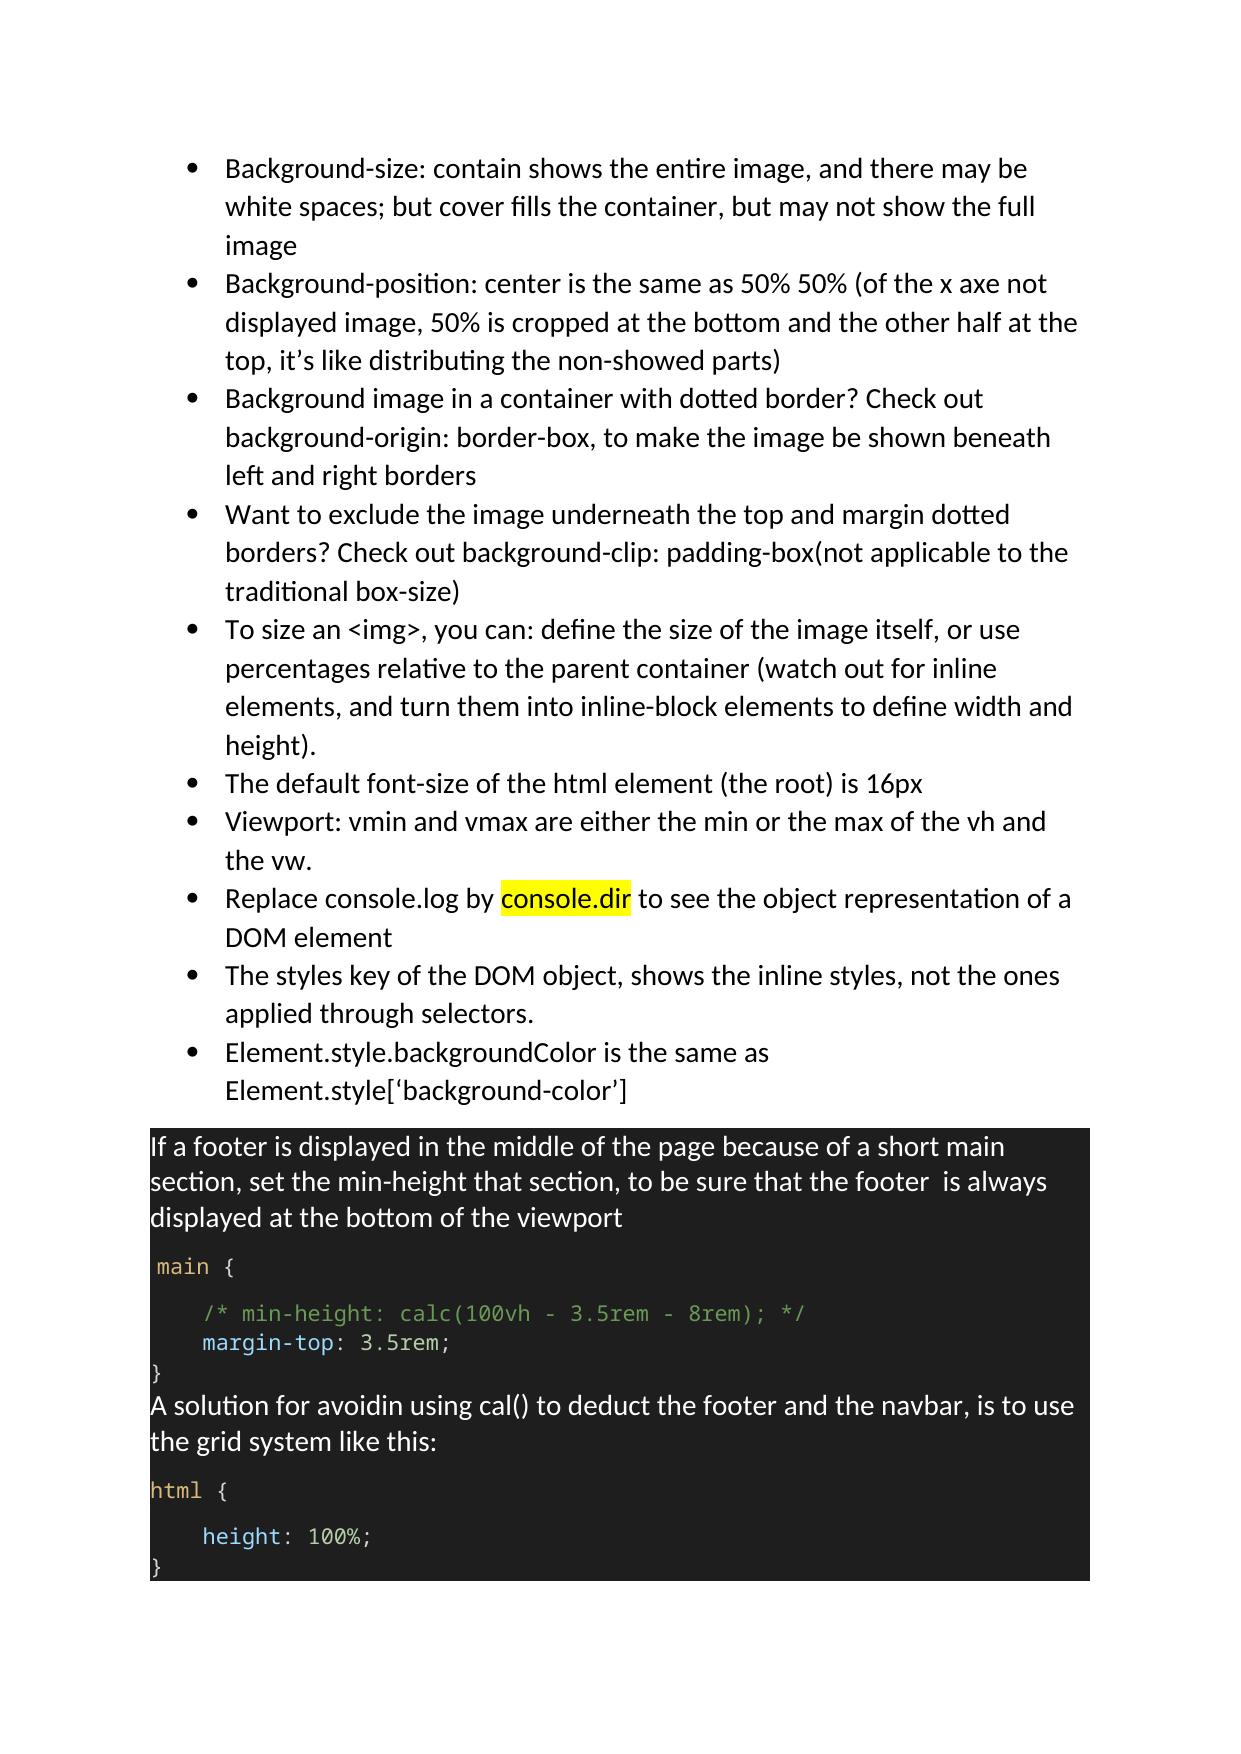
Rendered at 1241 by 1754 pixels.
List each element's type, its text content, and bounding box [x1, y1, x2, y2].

text main { [150, 1251, 1090, 1281]
list The styles key of the DOM object, shows the inline styles, not the ones applied through selectors. [187, 957, 1090, 1031]
text /* min-height: calc(100vh - 3.5rem - 8rem); */ [150, 1298, 1090, 1327]
text height: 100%; [150, 1521, 1090, 1551]
list To size an <img>, you can: define the size of the image itself, or use percentages relative to the parent container (watch out for inline elements, and turn them into inline-block elements to define width and height). [187, 611, 1090, 762]
text If a footer is displayed in the middle of the page because of a short main section, set the min-height that section, to be sure that the footer is always displayed at the bottom of the viewport [150, 1128, 1090, 1234]
list Background-position: center is the same as 50% 50% (of the x axe not displayed image, 50% is cropped at the bottom and the other half at the top, it’s like distributing the non-showed parts) [187, 265, 1090, 378]
list The default font-size of the html element (the root) is 16px [187, 765, 1090, 801]
list Element.style.backgroundColor is the same as Element.style[‘background-color’] [187, 1034, 1090, 1108]
text } [150, 1551, 1090, 1581]
list Replace console.log by console.dir to see the object representation of a DOM element [187, 880, 1090, 954]
text html { [150, 1475, 1090, 1505]
list Background-size: contain shows the entire image, and there may be white spaces; but cover fills the container, but may not show the full image [187, 150, 1090, 262]
text A solution for avoidin using cal() to deduct the footer and the navbar, is to use the grid system like this: [150, 1387, 1090, 1458]
text margin-top: 3.5rem; [150, 1327, 1090, 1357]
list Background image in a container with dotted border? Check out background-origin: border-box, to make the image be shown beneath left and right borders [187, 381, 1090, 493]
list Viewport: vmin and vmax are either the min or the max of the vh and the vw. [187, 803, 1090, 877]
list Want to exclude the image underneath the top and margin dotted borders? Check out background-clip: padding-box(not applicable to the traditional box-size) [187, 496, 1090, 608]
text } [150, 1357, 1090, 1387]
